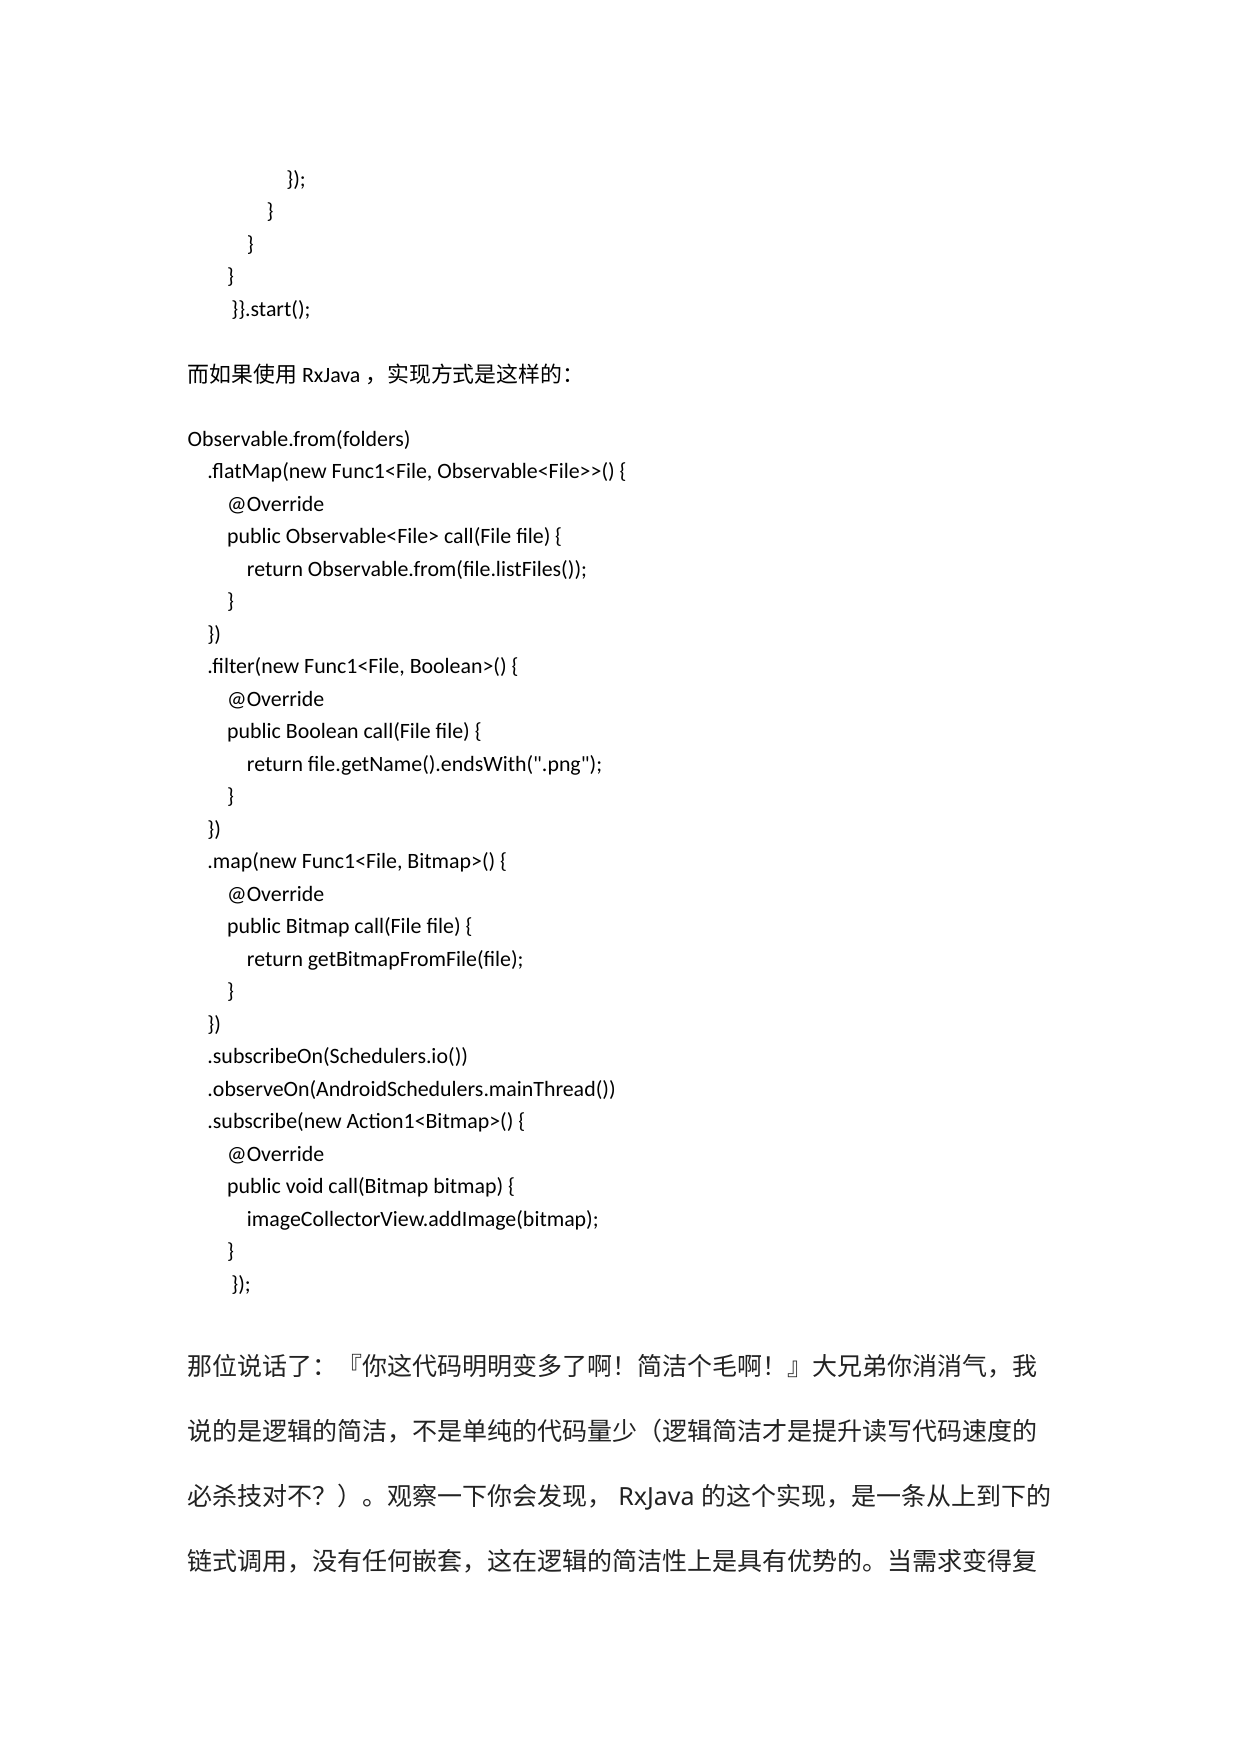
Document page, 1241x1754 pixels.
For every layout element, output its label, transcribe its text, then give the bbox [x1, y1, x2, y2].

text }) [187, 812, 1053, 844]
text @Override [187, 487, 1053, 519]
text } [187, 584, 1053, 617]
text public Observable<File> call(File file) { [187, 519, 1053, 552]
text return getBitmapFromFile(file); [187, 942, 1053, 974]
text .flatMap(new Func1<File, Observable<File>>() { [187, 454, 1053, 487]
text }) [187, 1007, 1053, 1039]
text imageCollectorView.addImage(bitmap); [187, 1202, 1053, 1234]
text .map(new Func1<File, Bitmap>() { [187, 844, 1053, 877]
text .subscribeOn(Schedulers.io()) [187, 1039, 1053, 1072]
text } [187, 259, 1053, 292]
text Observable.from(folders) [187, 422, 1053, 454]
text return file.getName().endsWith(".png"); [187, 747, 1053, 779]
text .observeOn(AndroidSchedulers.mainThread()) [187, 1072, 1053, 1104]
text @Override [187, 1137, 1053, 1169]
text @Override [187, 877, 1053, 909]
text 而如果使用 RxJava ，实现方式是这样的： [187, 357, 1053, 389]
text } [187, 974, 1053, 1007]
text }) [187, 617, 1053, 649]
text .subscribe(new Action1<Bitmap>() { [187, 1104, 1053, 1137]
text public Boolean call(File file) { [187, 714, 1053, 747]
text } [187, 779, 1053, 812]
text }); [187, 1267, 1053, 1299]
text }}.start(); [187, 292, 1053, 324]
text } [187, 227, 1053, 259]
text public void call(Bitmap bitmap) { [187, 1169, 1053, 1202]
text @Override [187, 682, 1053, 714]
text .filter(new Func1<File, Boolean>() { [187, 649, 1053, 682]
text } [187, 1234, 1053, 1267]
text }); [187, 162, 1053, 194]
text public Bitmap call(File file) { [187, 909, 1053, 942]
text } [187, 194, 1053, 227]
text return Observable.from(file.listFiles()); [187, 552, 1053, 584]
